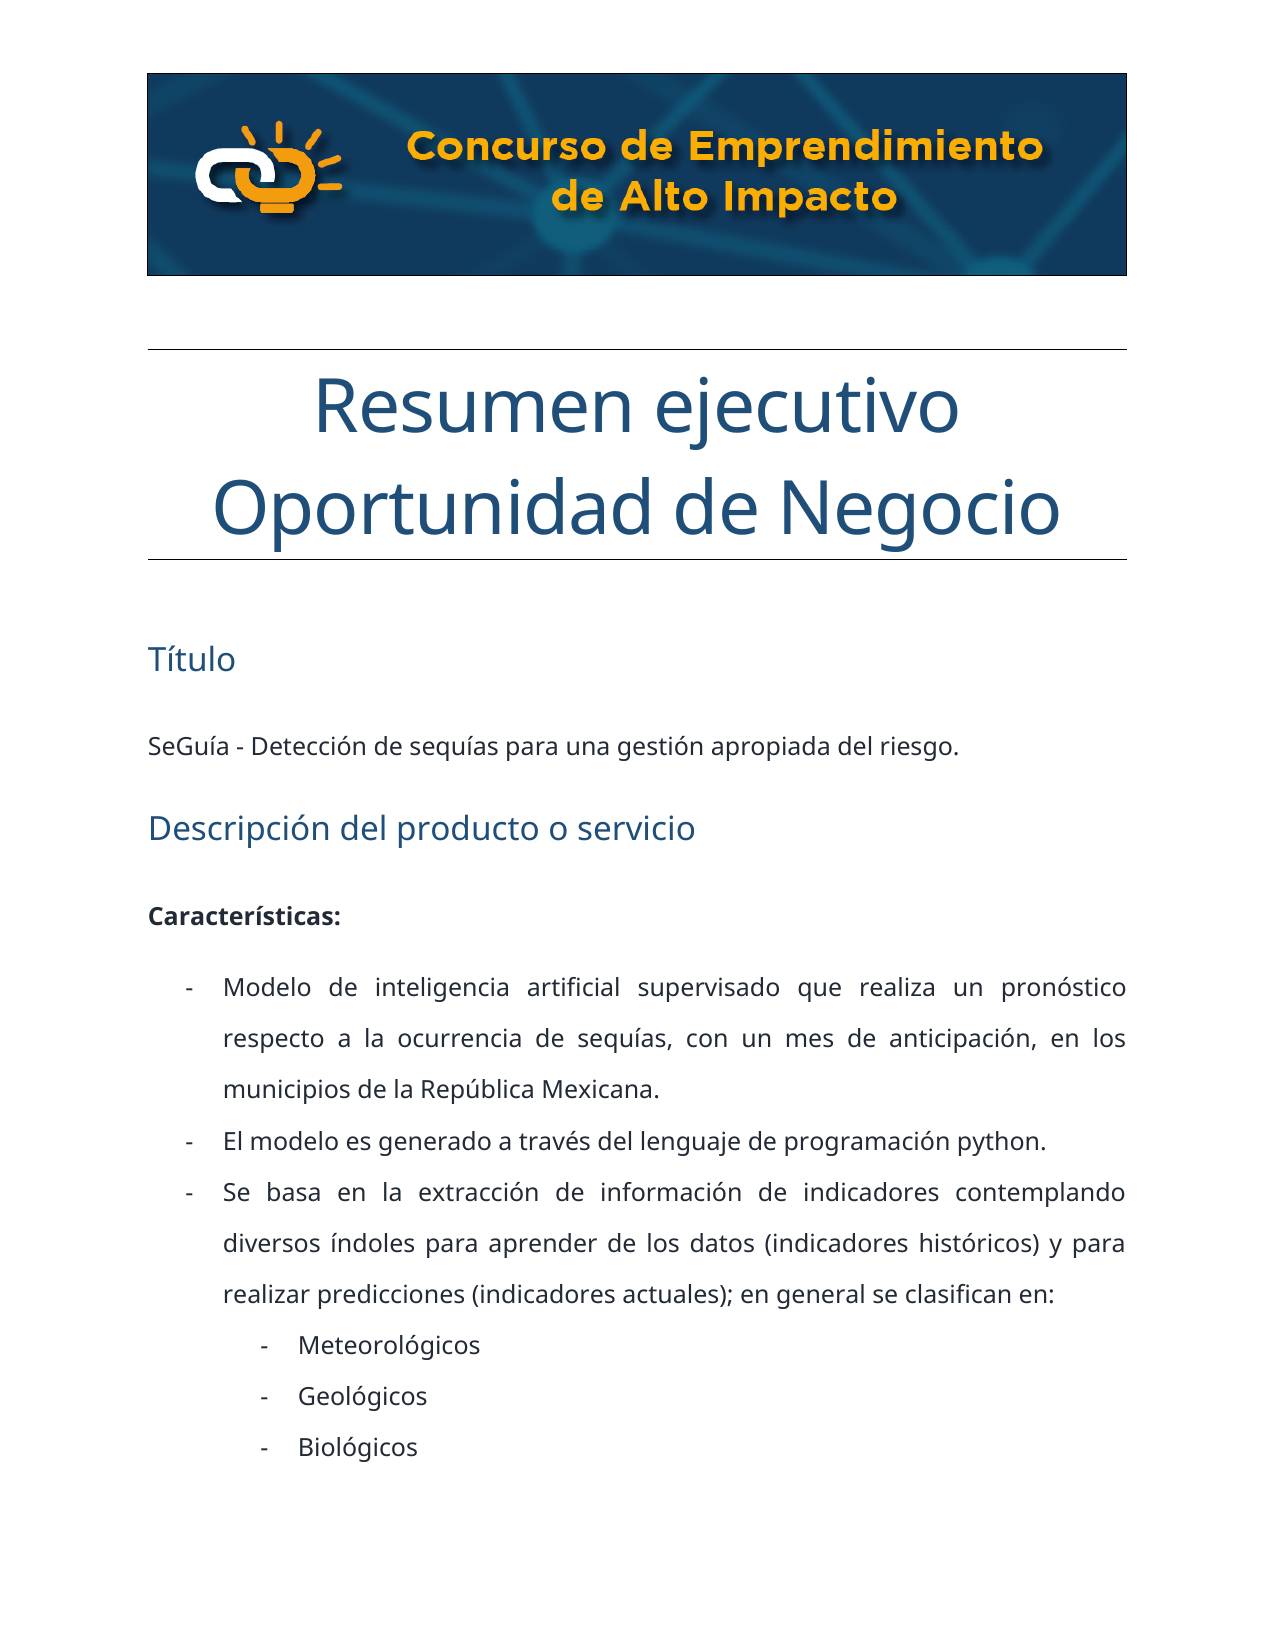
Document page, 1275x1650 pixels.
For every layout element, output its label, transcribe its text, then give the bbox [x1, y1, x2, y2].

picture [148, 74, 1126, 275]
text Características: [148, 898, 1127, 932]
subtitle Título [148, 636, 1127, 681]
list Geológicos [260, 1378, 1127, 1412]
title Resumen ejecutivo [148, 350, 1127, 451]
subtitle Descripción del producto o servicio [148, 805, 1127, 851]
list Meteorológicos [260, 1327, 1127, 1361]
list Modelo de inteligencia artificial supervisado que realiza un pronóstico respecto a la ocurrencia de sequías, con un mes de anticipación, en los municipios de la República Mexicana. [185, 970, 1127, 1106]
list El modelo es generado a través del lenguaje de programación python. [185, 1123, 1127, 1157]
list Se basa en la extracción de información de indicadores contemplando diversos índoles para aprender de los datos (indicadores históricos) y para realizar predicciones (indicadores actuales); en general se clasifican en: [185, 1174, 1127, 1310]
text SeGuía - Detección de sequías para una gestión apropiada del riesgo. [148, 729, 1127, 763]
list Biológicos [260, 1429, 1127, 1463]
title Oportunidad de Negocio [148, 451, 1127, 559]
